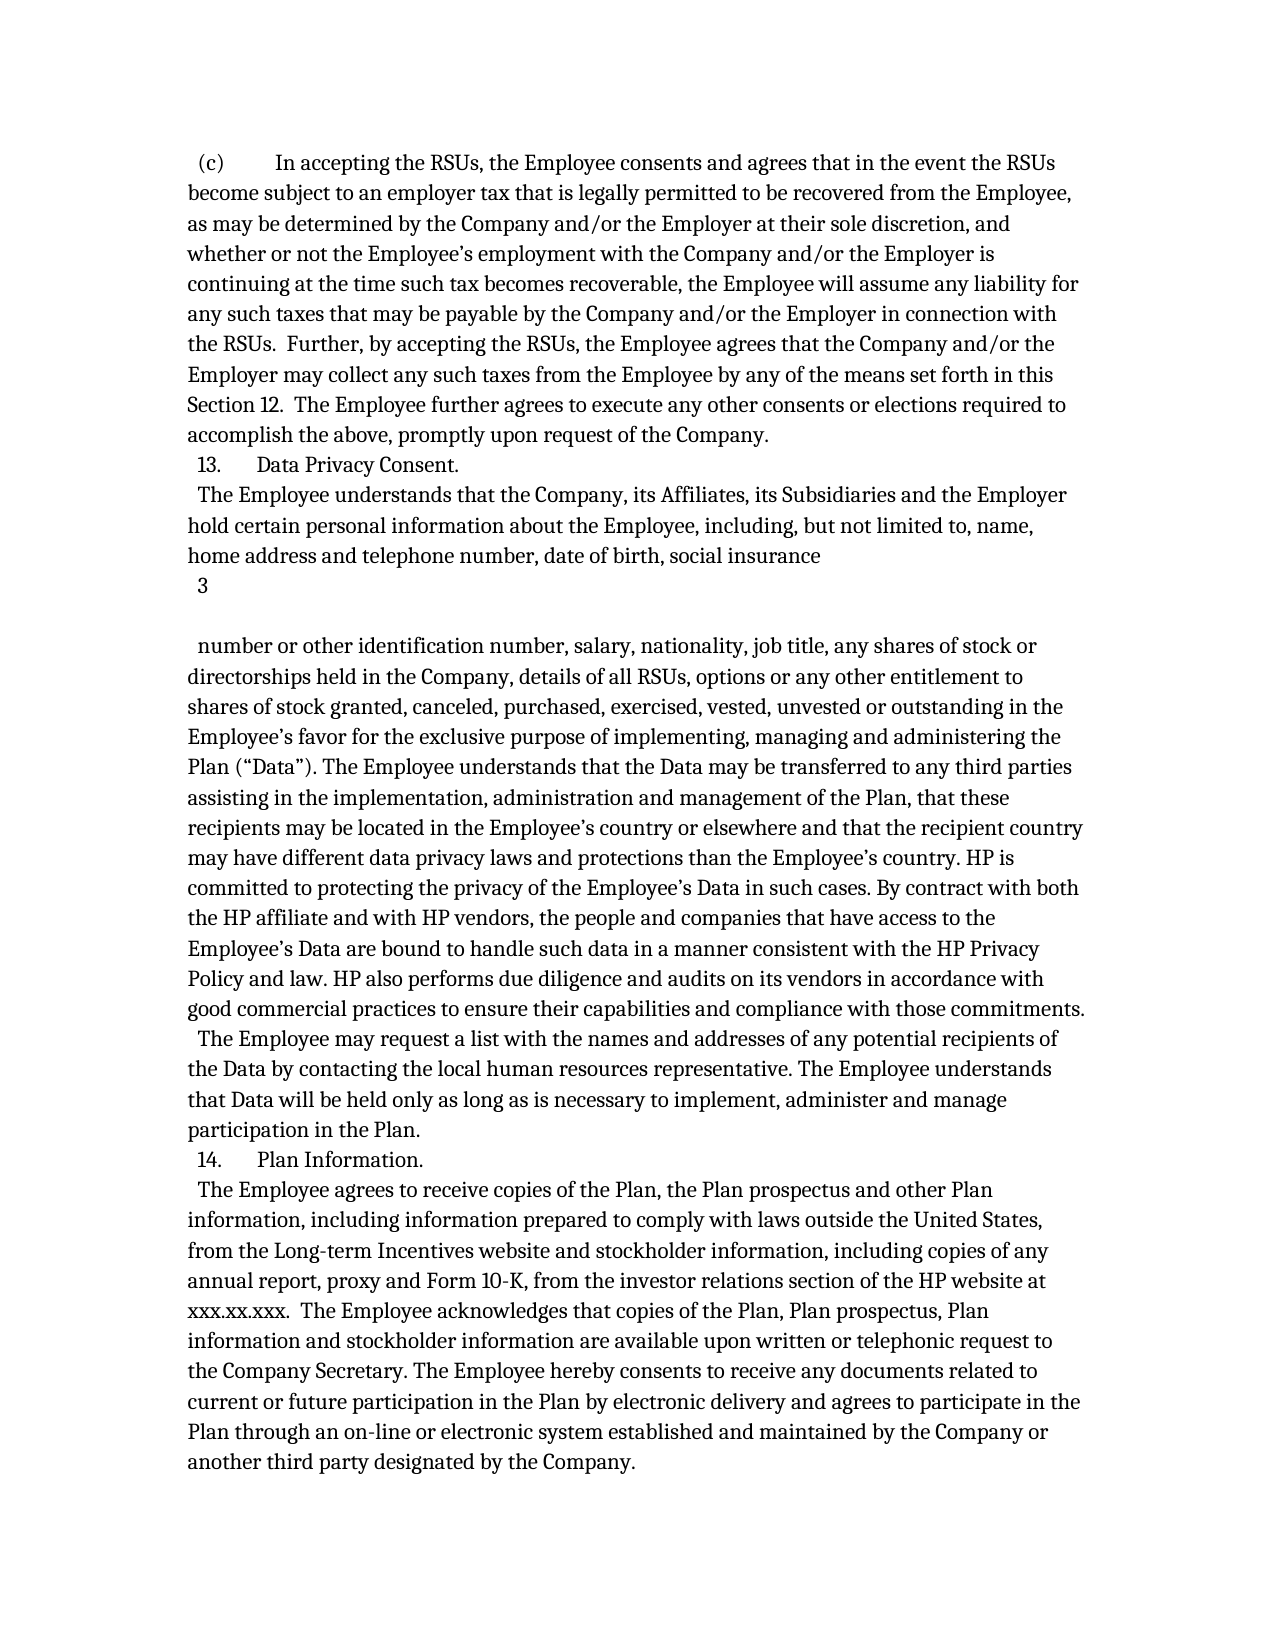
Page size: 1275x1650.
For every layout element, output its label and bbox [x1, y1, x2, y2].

text [187, 150, 1087, 1475]
